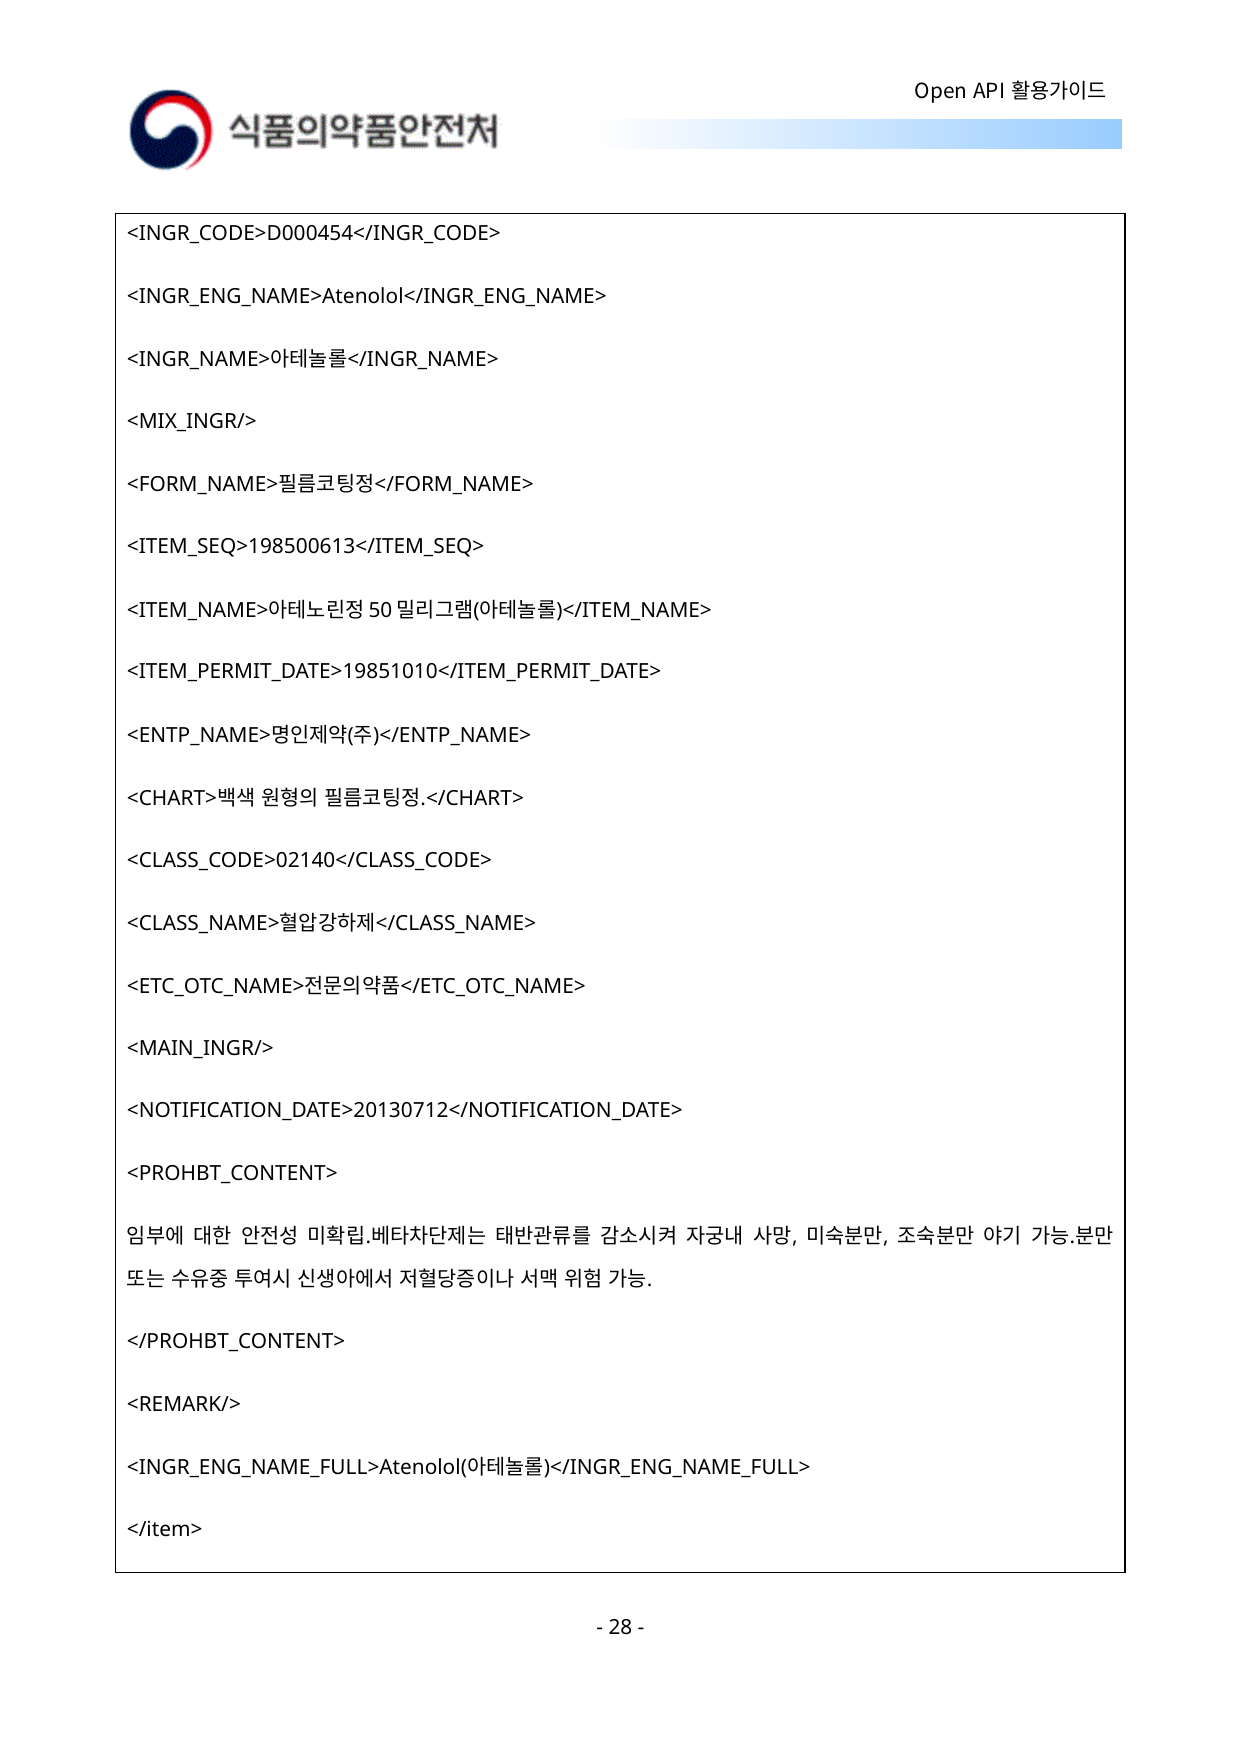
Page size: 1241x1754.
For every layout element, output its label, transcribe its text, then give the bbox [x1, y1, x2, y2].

picture [118, 88, 503, 177]
